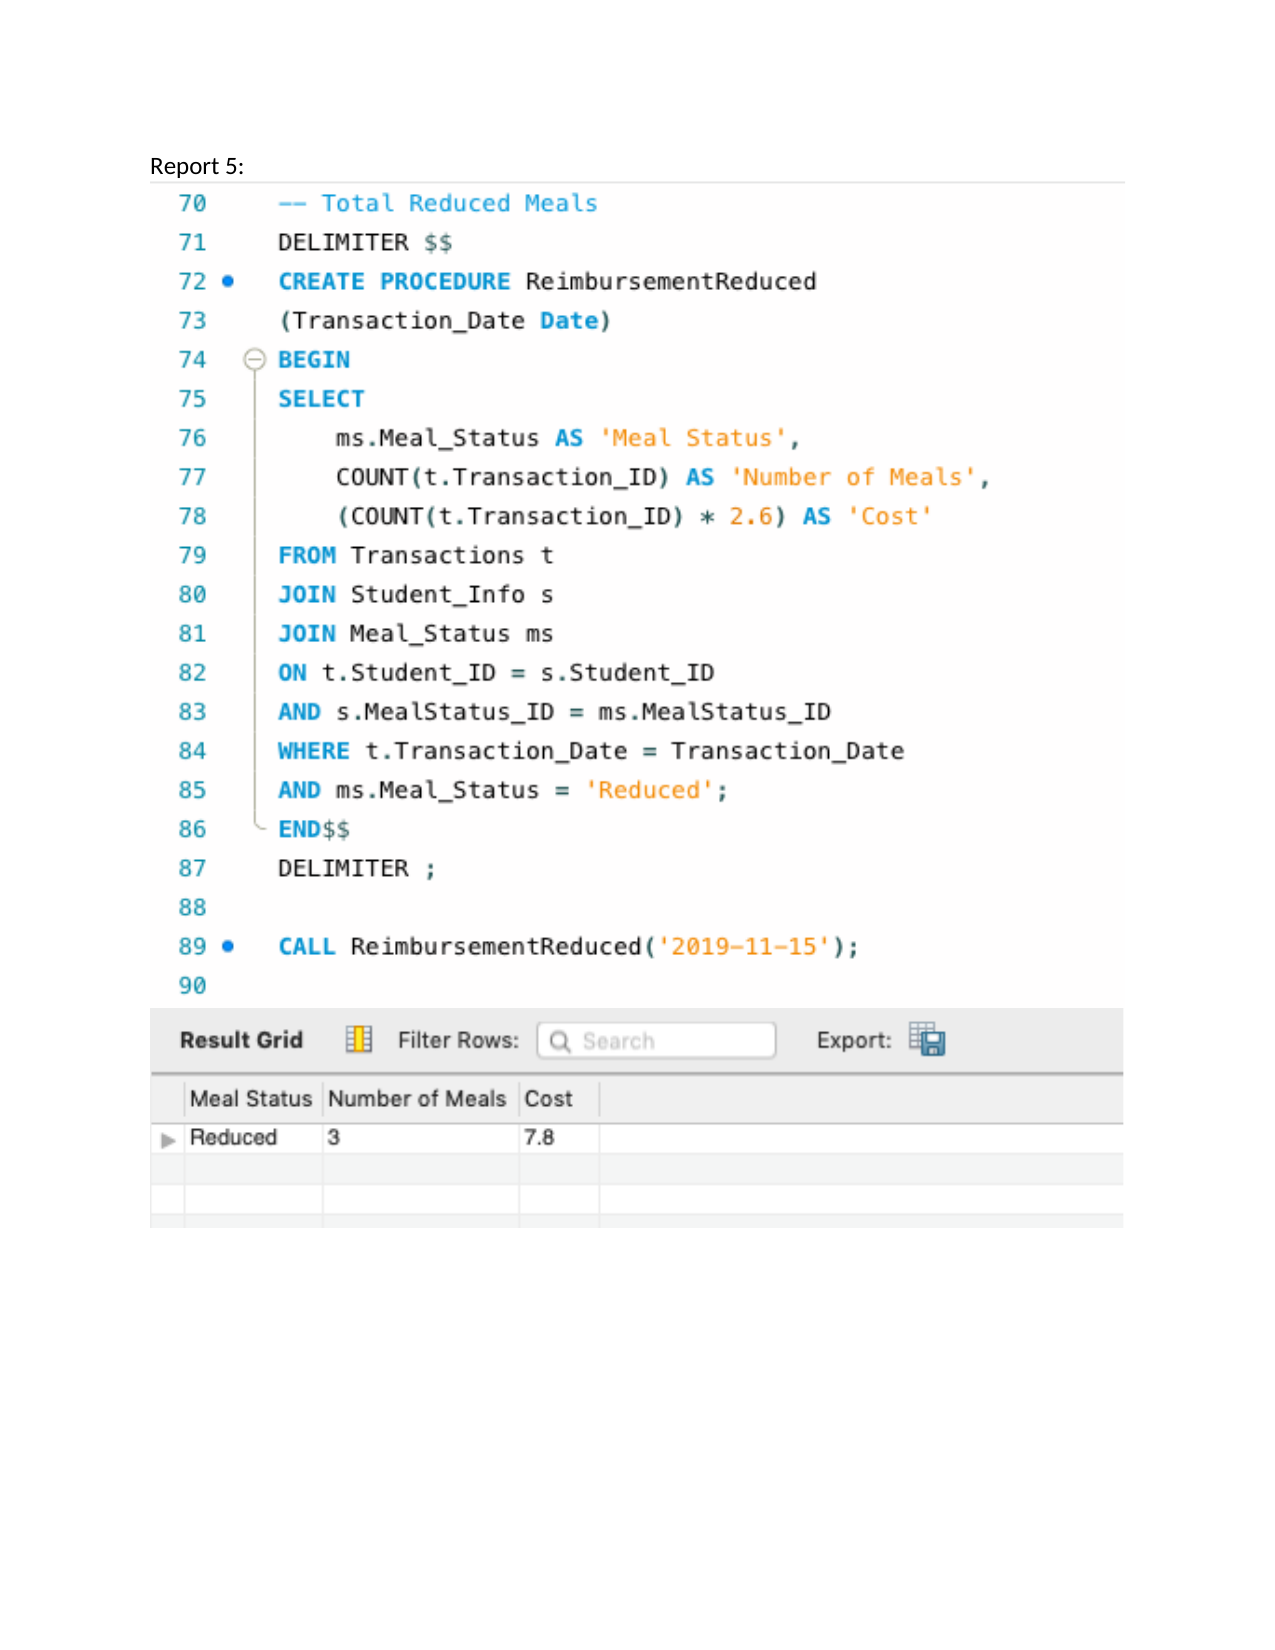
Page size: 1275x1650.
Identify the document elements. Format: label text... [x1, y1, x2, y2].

text Report 5: [150, 150, 1125, 180]
picture [150, 180, 1125, 1228]
